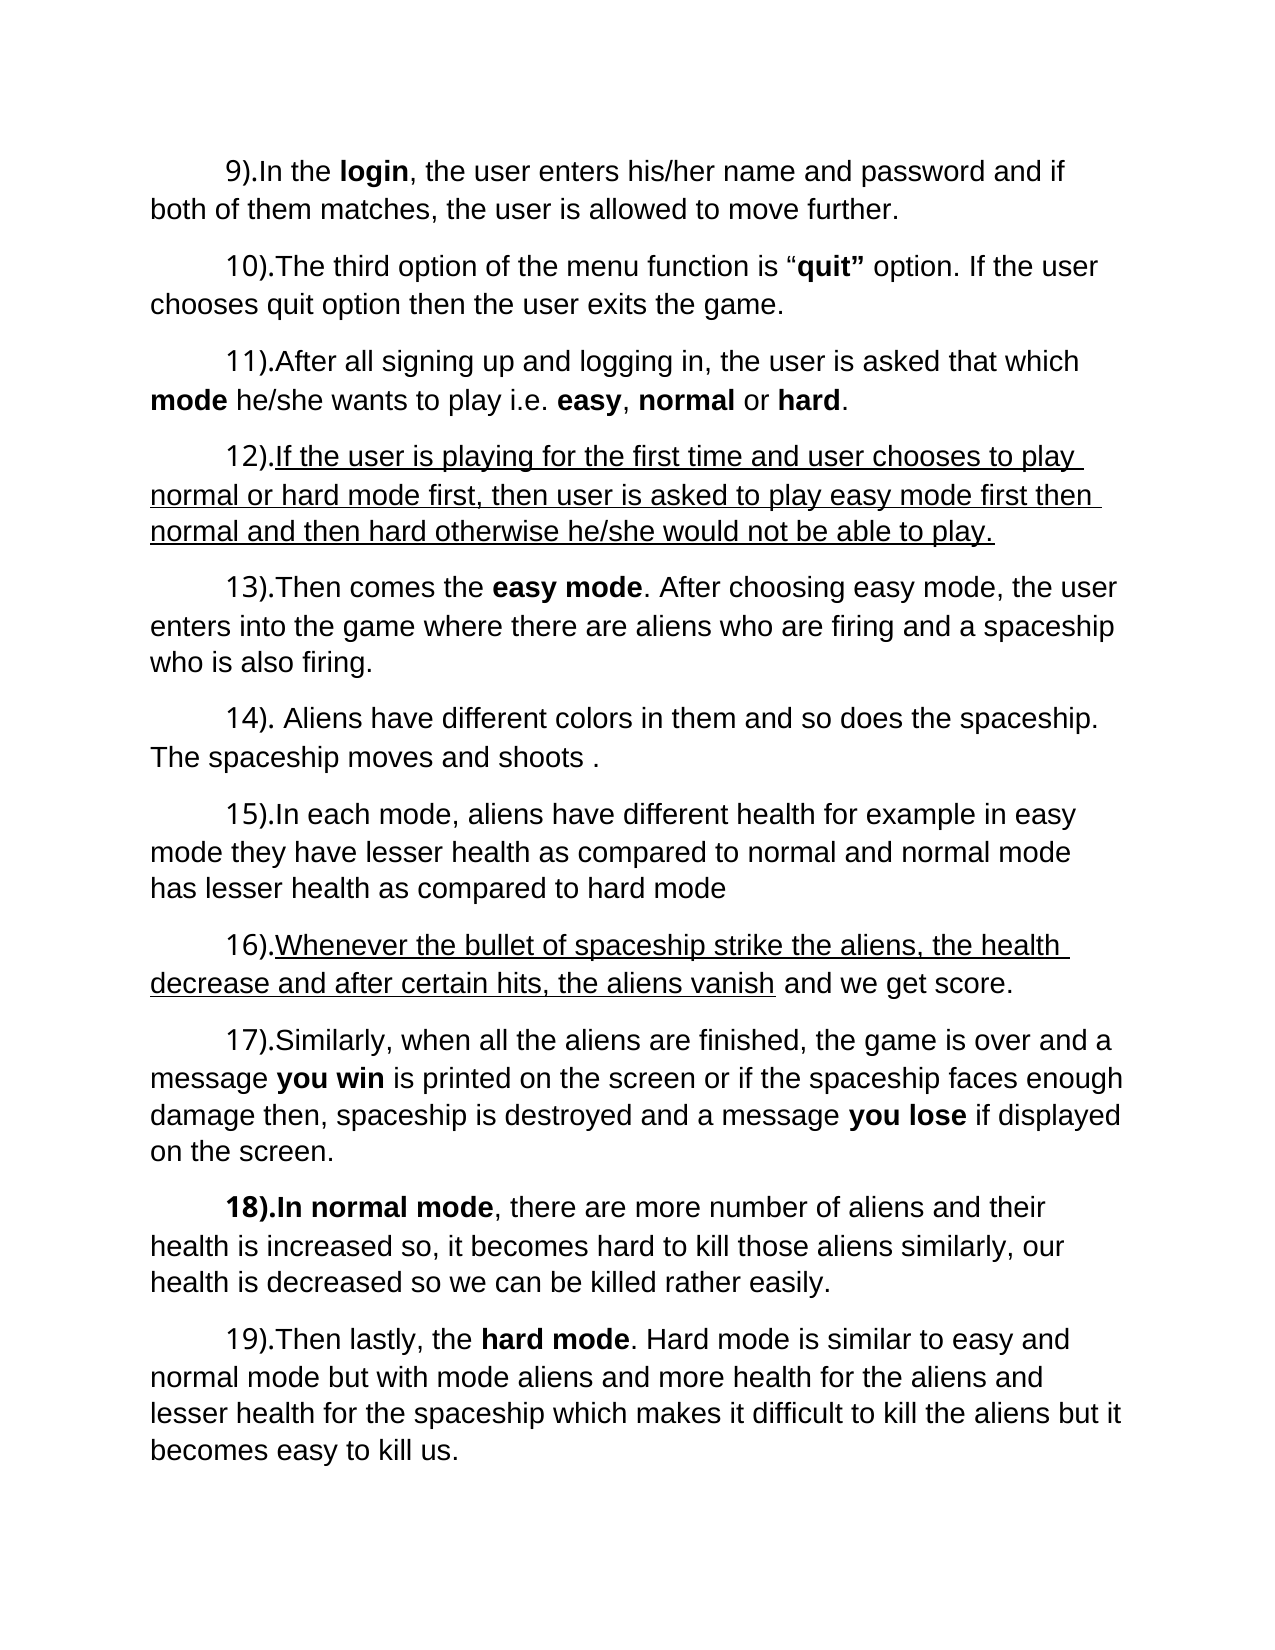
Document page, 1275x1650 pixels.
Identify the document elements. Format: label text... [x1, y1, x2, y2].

text 19).Then lastly, the hard mode. Hard mode is similar to easy and normal mode but with mode aliens and more health for the aliens and lesser health for the spaceship which makes it difficult to kill the aliens but it becomes easy to kill us. [150, 1318, 1125, 1466]
text 9).In the login, the user enters his/her name and password and if both of them matches, the user is allowed to move further. [150, 150, 1125, 226]
text 13).Then comes the easy mode. After choosing easy mode, the user enters into the game where there are aliens who are firing and a spaceship who is also firing. [150, 567, 1125, 678]
text 17).Similarly, when all the aliens are finished, the game is over and a message you win is printed on the screen or if the spaceship faces enough damage then, spaceship is destroyed and a message you lose if displayed on the screen. [150, 1019, 1125, 1167]
text 16).Whenever the bullet of spaceship strike the aliens, the health decrease and after certain hits, the aliens vanish and we get score. [150, 924, 1125, 1000]
text 18).In normal mode, there are more number of aliens and their health is increased so, it becomes hard to kill those aliens similarly, our health is decreased so we can be killed rather easily. [150, 1187, 1125, 1299]
text 10).The third option of the menu function is “quit” option. If the user chooses quit option then the user exits the game. [150, 245, 1125, 321]
text 15).In each mode, aliens have different health for example in easy mode they have lesser health as compared to normal and normal mode has lesser health as compared to hard mode [150, 793, 1125, 905]
text 12).If the user is playing for the first time and user chooses to play normal or hard mode first, then user is asked to play easy mode first then normal and then hard otherwise he/she would not be able to play. [150, 435, 1125, 547]
text 14). Aliens have different colors in them and so does the spaceship. The spaceship moves and shoots . [150, 698, 1125, 774]
text 11).After all signing up and logging in, the user is asked that which mode he/she wants to play i.e. easy, normal or hard. [150, 340, 1125, 416]
